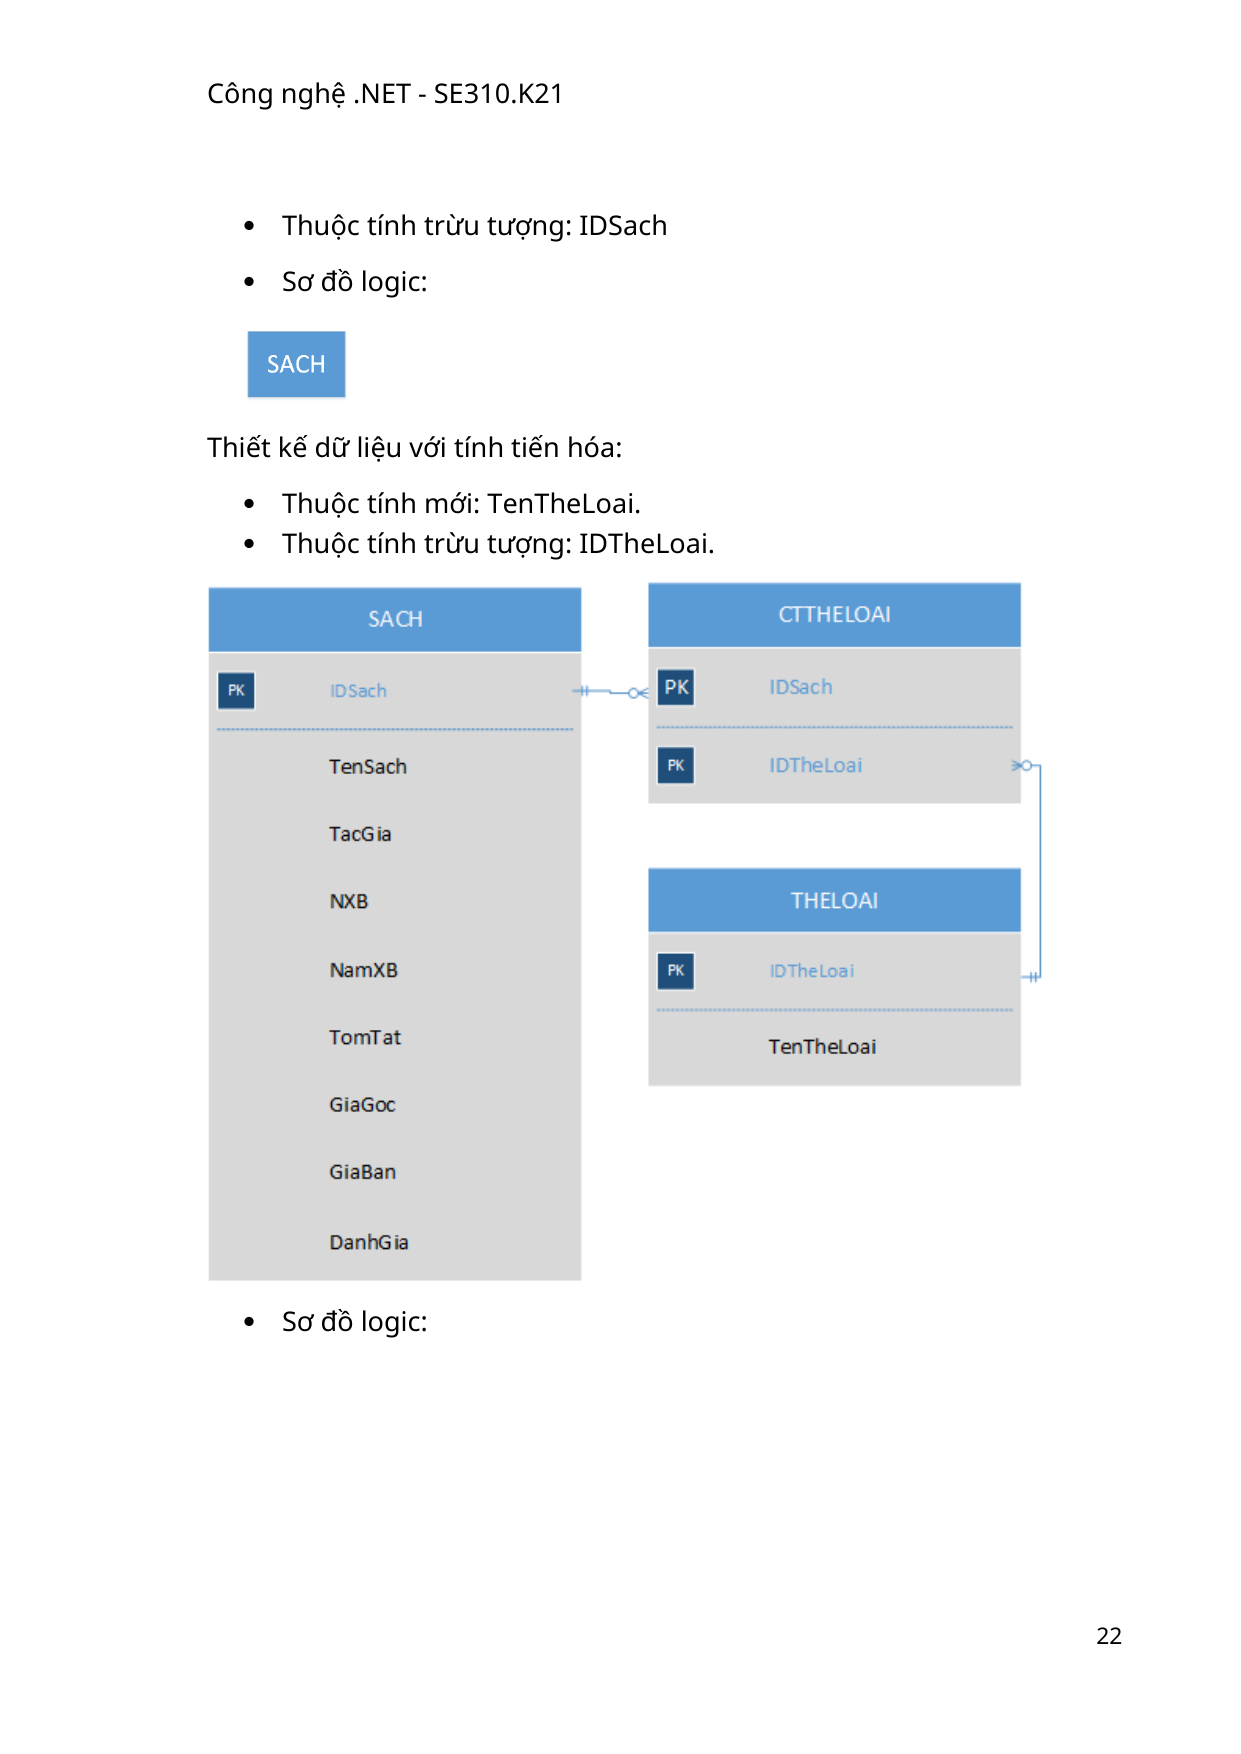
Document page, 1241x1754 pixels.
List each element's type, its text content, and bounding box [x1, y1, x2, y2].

picture [244, 330, 349, 402]
list Thuộc tính trừu tượng: IDSach [244, 207, 1122, 244]
picture [206, 580, 1043, 1284]
list Thuộc tính trừu tượng: IDTheLoai. [244, 524, 1122, 561]
list Sơ đồ logic: [244, 262, 1122, 299]
list Thuộc tính mới: TenTheLoai. [244, 484, 1122, 521]
text Thiết kế dữ liệu với tính tiến hóa: [207, 428, 1122, 465]
list Sơ đồ logic: [244, 1303, 1122, 1340]
